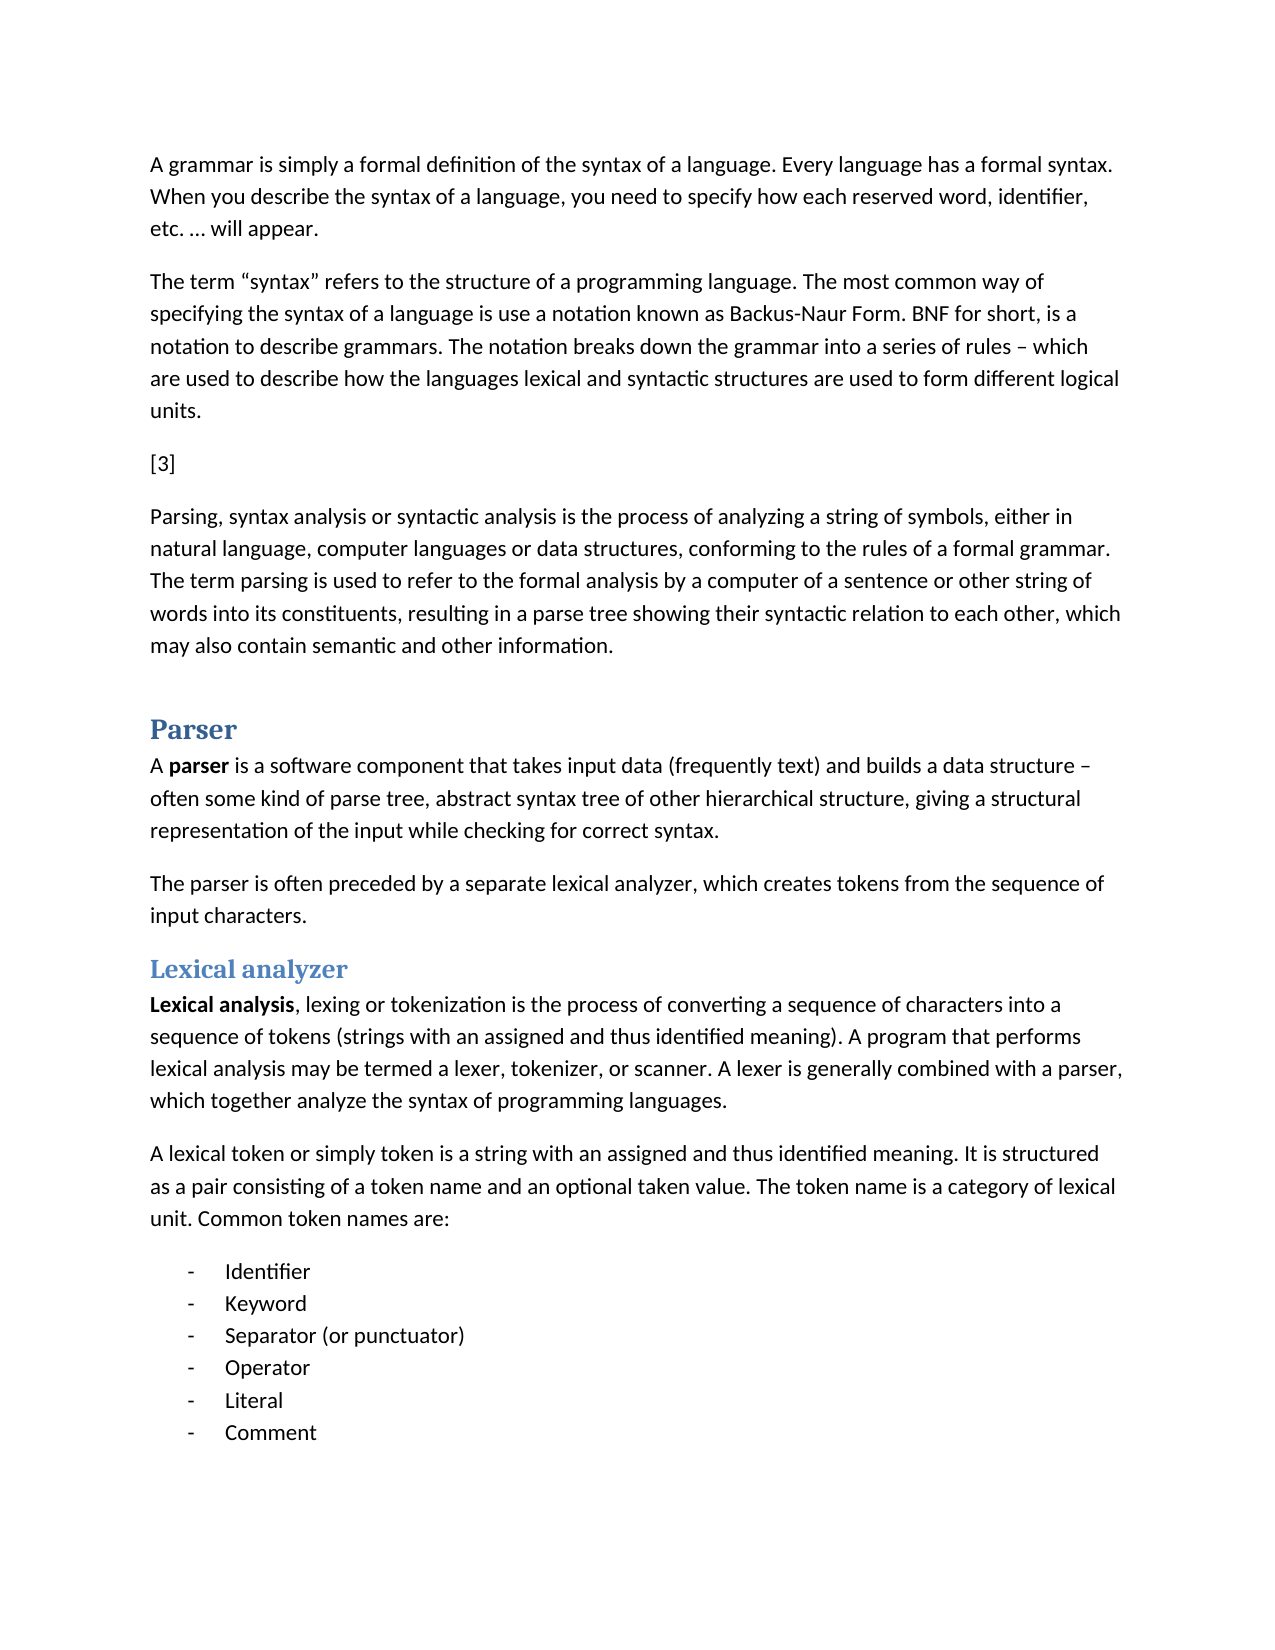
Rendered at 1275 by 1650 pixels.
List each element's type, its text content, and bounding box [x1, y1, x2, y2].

subtitle Lexical analyzer [150, 954, 1125, 985]
text A parser is a software component that takes input data (frequently text) and builds a data structure – often some kind of parse tree, abstract syntax tree of other hierarchical structure, giving a structural representation of the input while checking for correct syntax. [150, 752, 1125, 844]
list Literal [187, 1386, 1125, 1414]
text Lexical analysis, lexing or tokenization is the process of converting a sequence of characters into a sequence of tokens (strings with an assigned and thus identified meaning). A program that performs lexical analysis may be termed a lexer, tokenizer, or scanner. A lexer is generally combined with a parser, which together analyze the syntax of programming languages. [150, 990, 1125, 1114]
list Keyword [187, 1289, 1125, 1317]
text A lexical token or simply token is a string with an assigned and thus identified meaning. It is structured as a pair consisting of a token name and an optional taken value. The token name is a category of lexical unit. Common token names are: [150, 1139, 1125, 1232]
text [3] [150, 449, 1125, 477]
text Parsing, syntax analysis or syntactic analysis is the process of analyzing a string of symbols, either in natural language, computer languages or data structures, conforming to the rules of a formal grammar. The term parsing is used to refer to the formal analysis by a computer of a sentence or other string of words into its constituents, resulting in a parse tree showing their syntactic relation to each other, which may also contain semantic and other information. [150, 502, 1125, 659]
text The parser is often preceded by a separate lexical analyzer, which creates tokens from the sequence of input characters. [150, 869, 1125, 929]
list Operator [187, 1353, 1125, 1382]
subtitle Parser [150, 713, 1125, 747]
list Separator (or punctuator) [187, 1321, 1125, 1349]
list Comment [187, 1418, 1125, 1446]
list Identifier [187, 1257, 1125, 1285]
